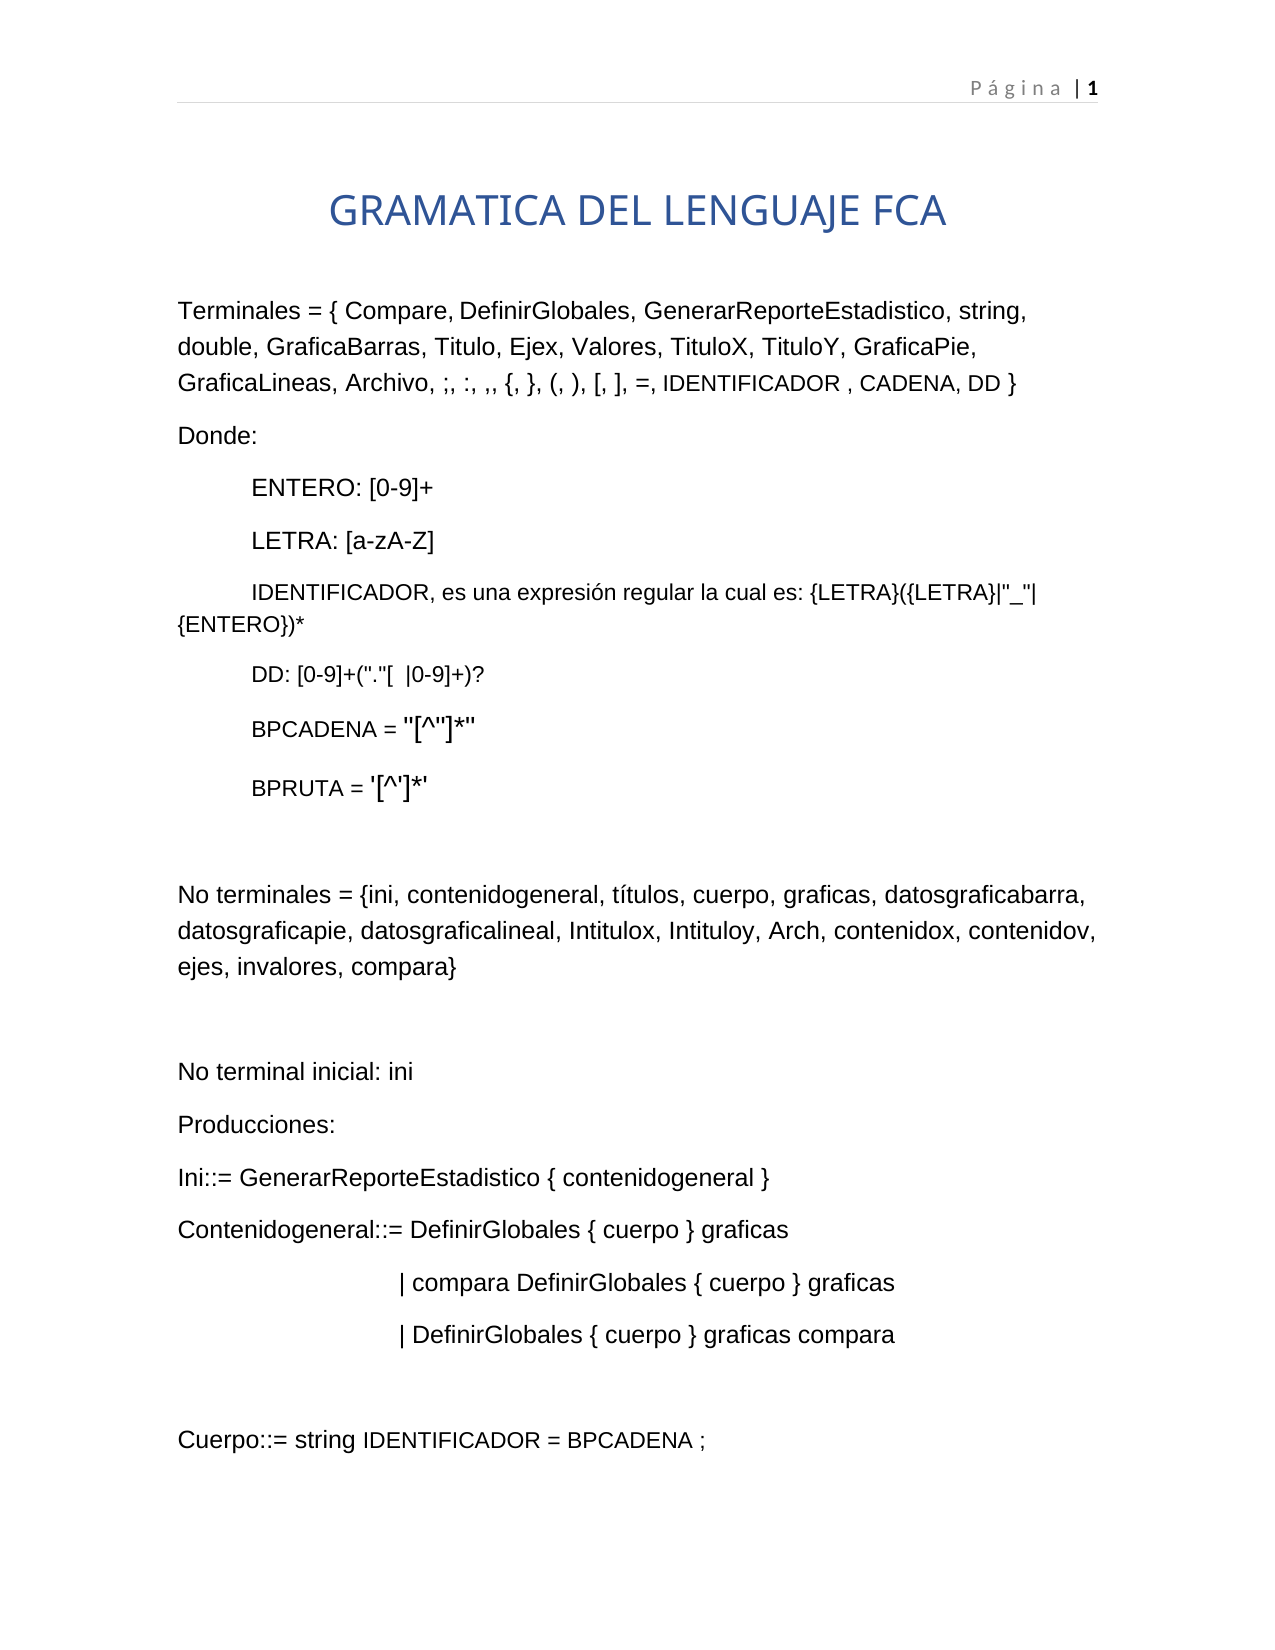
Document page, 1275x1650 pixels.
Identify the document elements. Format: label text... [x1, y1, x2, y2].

text LETRA: [a-zA-Z] [177, 526, 1098, 554]
text BPCADENA = "[^"]*" [177, 711, 1098, 744]
text Contenidogeneral::= DefinirGlobales { cuerpo } graficas [177, 1215, 1098, 1244]
text Terminales = { Compare, DefinirGlobales, GenerarReporteEstadistico, string, double, GraficaBarras, Titulo, Ejex, Valores, TituloX, TituloY, GraficaPie, GraficaLineas, Archivo, ;, :, ,, {, }, (, ), [, ], =, IDENTIFICADOR , CADENA, DD } [177, 296, 1098, 397]
text BPRUTA = '[^']*' [177, 769, 1098, 803]
text No terminales = {ini, contenidogeneral, títulos, cuerpo, graficas, datosgraficabarra, datosgraficapie, datosgraficalineal, Intitulox, Intituloy, Arch, contenidox, contenidov, ejes, invalores, compara} [177, 880, 1098, 981]
text DD: [0-9]+("."[ |0-9]+)? [177, 661, 1098, 687]
text Ini::= GenerarReporteEstadistico { contenidogeneral } [177, 1162, 1098, 1191]
text Producciones: [177, 1110, 1098, 1139]
text IDENTIFICADOR, es una expresión regular la cual es: {LETRA}({LETRA}|"_"|{ENTERO})* [177, 578, 1098, 638]
subtitle GRAMATICA DEL LENGUAJE FCA [177, 181, 1098, 238]
text | compara DefinirGlobales { cuerpo } graficas [177, 1268, 1098, 1296]
text Donde: [177, 421, 1098, 449]
text Cuerpo::= string IDENTIFICADOR = BPCADENA ; [177, 1426, 1098, 1454]
text ENTERO: [0-9]+ [177, 473, 1098, 502]
text | DefinirGlobales { cuerpo } graficas compara [177, 1320, 1098, 1349]
text No terminal inicial: ini [177, 1057, 1098, 1086]
